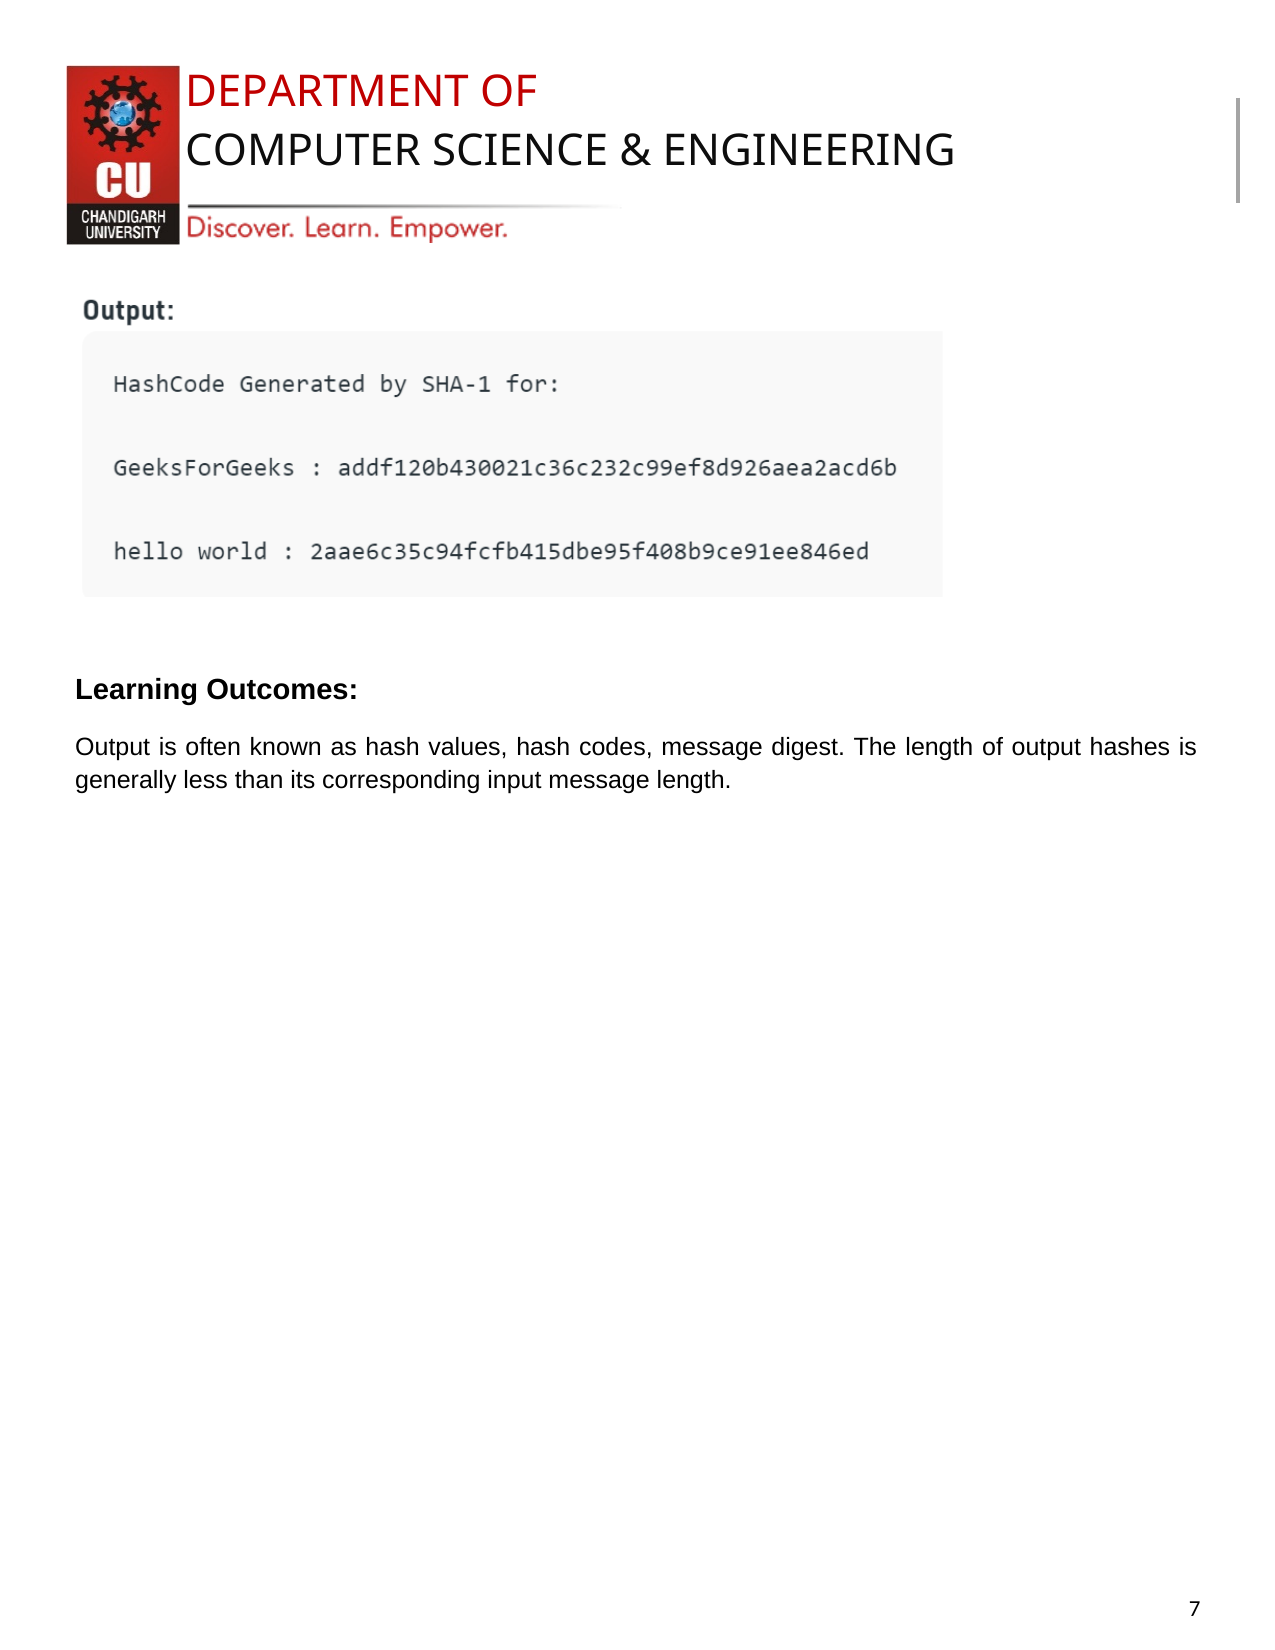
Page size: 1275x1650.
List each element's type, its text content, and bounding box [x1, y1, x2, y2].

picture [75, 283, 943, 597]
picture [66, 65, 663, 245]
text Learning Outcomes: [75, 672, 1200, 706]
text Output is often known as hash values, hash codes, message digest. The length of output hashes is generally less than its corresponding input message length. [75, 732, 1200, 793]
